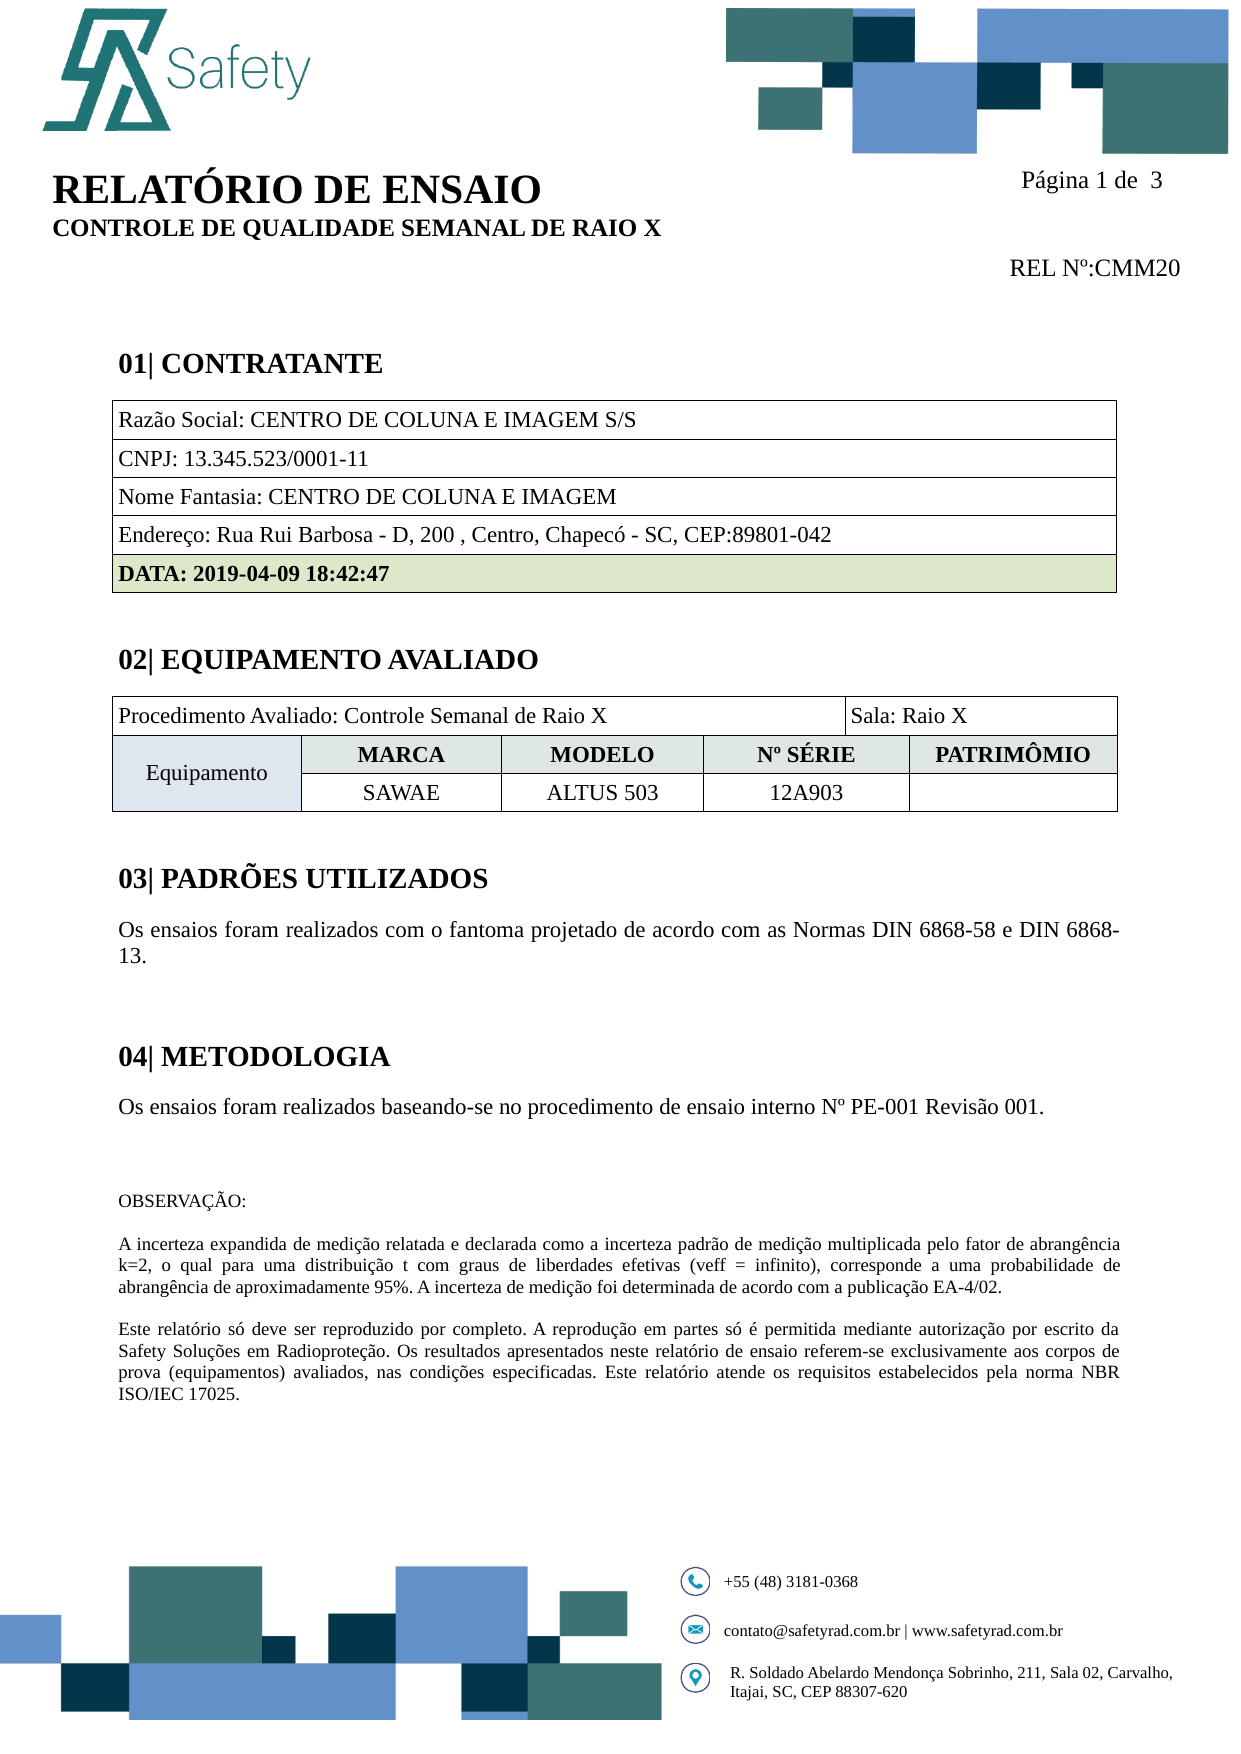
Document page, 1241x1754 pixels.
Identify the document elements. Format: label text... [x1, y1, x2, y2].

table_cell CNPJ: 13.345.523/0001-11 [113, 440, 1116, 477]
table_header Procedimento Avaliado: Controle Semanal de Raio X [113, 697, 845, 734]
table_cell Nº SÉRIE [704, 736, 909, 773]
table_cell Equipamento [113, 736, 301, 811]
picture [0, 1566, 662, 1720]
text A incerteza expandida de medição relatada e declarada como a incerteza padrão de medição multiplicada pelo fator de abrangência k=2, o qual para uma distribuição t com graus de liberdades efetivas (veff = infinito), corresponde a uma probabilidade de abrangência de aproximadamente 95%. A incerteza de medição foi determinada de acordo com a publicação EA-4/02. [118, 1232, 1122, 1297]
text 01| CONTRATANTE [118, 346, 1122, 379]
table_cell SAWAE [302, 774, 501, 811]
text 04| METODOLOGIA [118, 1039, 1122, 1072]
table_header Sala: Raio X [846, 697, 1117, 734]
text OBSERVAÇÃO: [118, 1190, 1122, 1212]
table_header Razão Social: CENTRO DE COLUNA E IMAGEM S/S [113, 401, 1116, 438]
picture [680, 1566, 710, 1596]
picture [680, 1614, 710, 1644]
picture [725, 8, 1229, 154]
table_cell PATRIMÔMIO [910, 736, 1117, 773]
picture [42, 8, 311, 131]
text 02| EQUIPAMENTO AVALIADO [118, 642, 1122, 675]
table_cell MARCA [302, 736, 501, 773]
table_cell DATA: 2019-04-09 18:42:47 [113, 555, 1116, 592]
table_cell 12A903 [704, 774, 909, 811]
table_cell MODELO [502, 736, 703, 773]
picture [680, 1663, 710, 1693]
text Os ensaios foram realizados baseando-se no procedimento de ensaio interno Nº PE-001 Revisão 001. [118, 1093, 1122, 1119]
table_cell Endereço: Rua Rui Barbosa - D, 200 , Centro, Chapecó - SC, CEP:89801-042 [113, 516, 1116, 553]
text 03| PADRÕES UTILIZADOS [118, 861, 1122, 895]
text Este relatório só deve ser reproduzido por completo. A reprodução em partes só é permitida mediante autorização por escrito da Safety Soluções em Radioproteção. Os resultados apresentados neste relatório de ensaio referem-se exclusivamente aos corpos de prova (equipamentos) avaliados, nas condições especificadas. Este relatório atende os requisitos estabelecidos pela norma NBR ISO/IEC 17025. [118, 1318, 1122, 1404]
table_cell ALTUS 503 [502, 774, 703, 811]
table_cell Nome Fantasia: CENTRO DE COLUNA E IMAGEM [113, 478, 1116, 515]
text Os ensaios foram realizados com o fantoma projetado de acordo com as Normas DIN 6868-58 e DIN 6868-13. [118, 916, 1122, 968]
table_cell [910, 774, 1117, 811]
